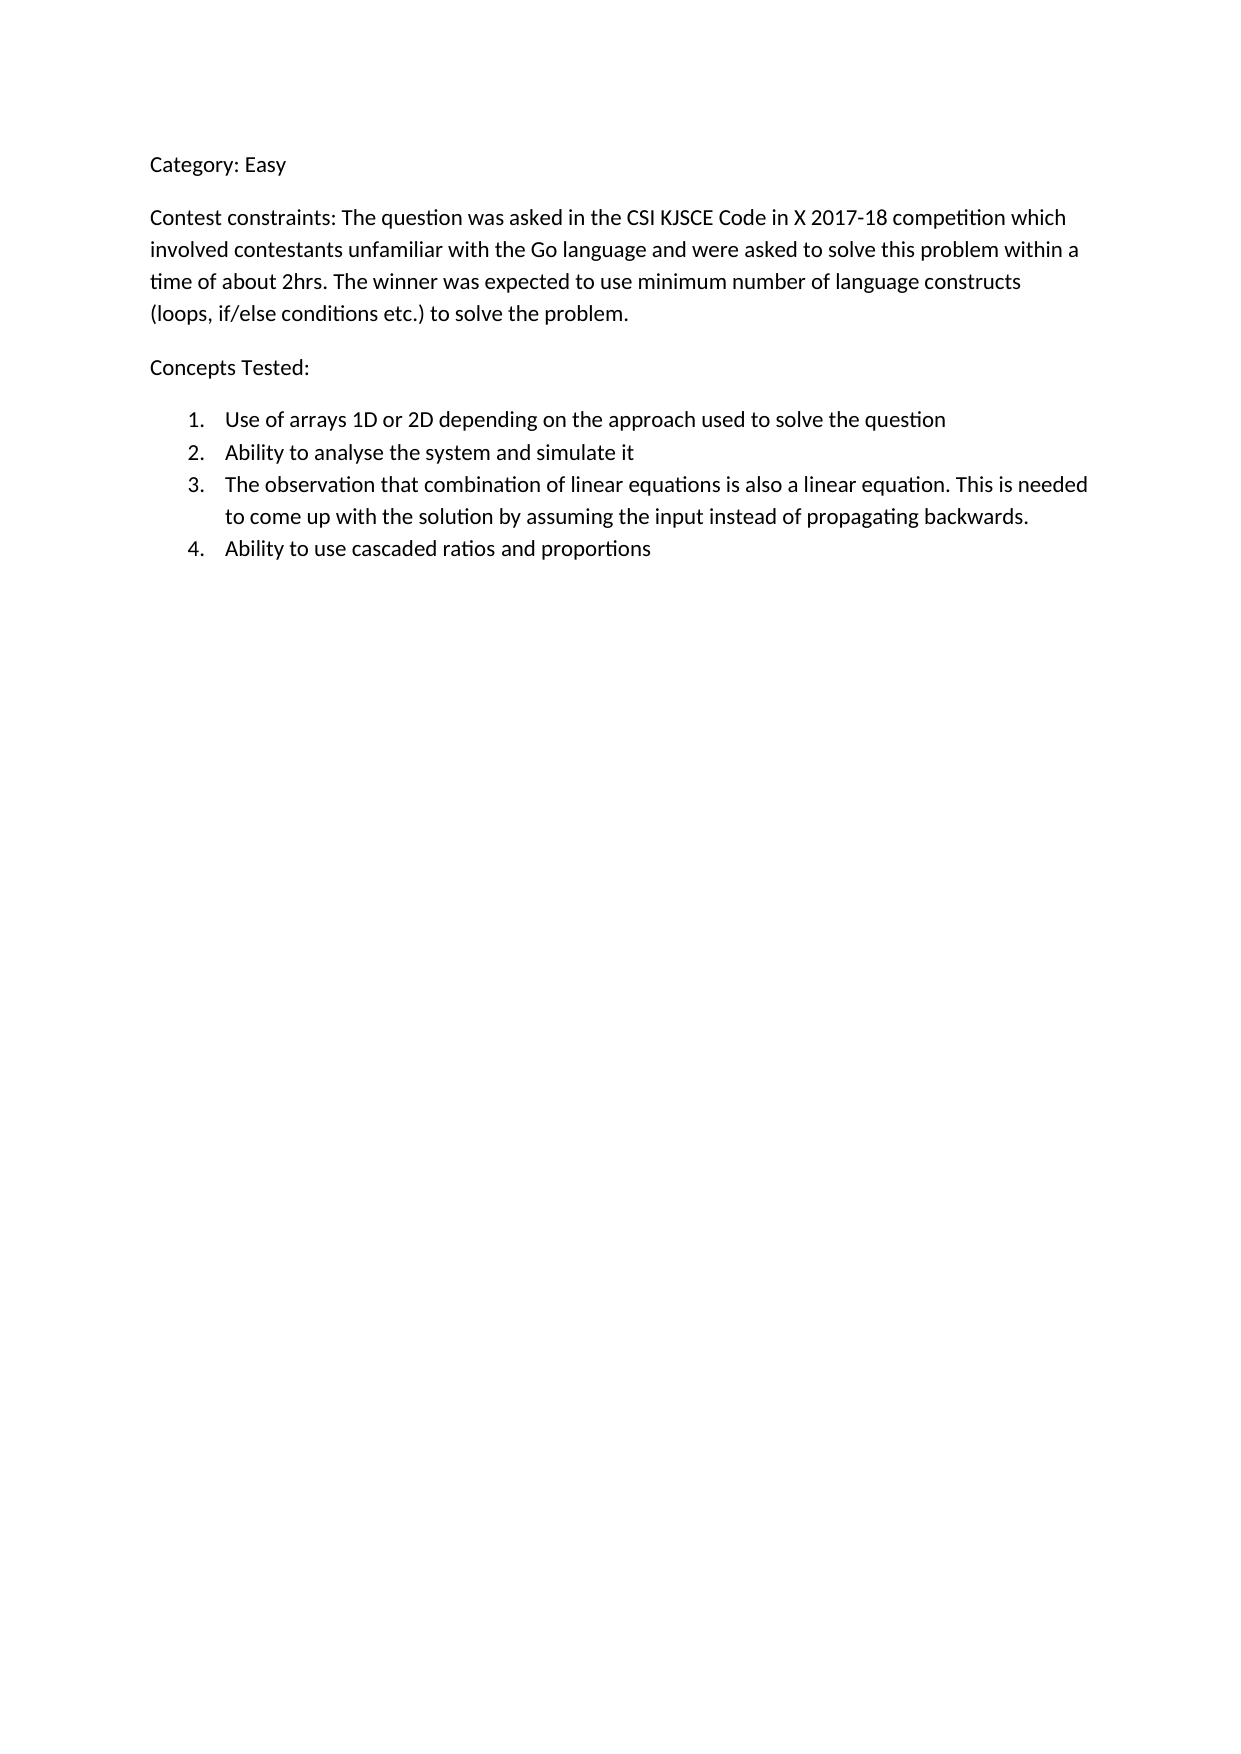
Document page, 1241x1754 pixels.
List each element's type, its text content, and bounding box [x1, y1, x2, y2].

text Concepts Tested: [150, 353, 1090, 381]
text Category: Easy [150, 150, 1090, 178]
list The observation that combination of linear equations is also a linear equation. This is needed to come up with the solution by assuming the input instead of propagating backwards. [187, 470, 1090, 530]
text Contest constraints: The question was asked in the CSI KJSCE Code in X 2017-18 competition which involved contestants unfamiliar with the Go language and were asked to solve this problem within a time of about 2hrs. The winner was expected to use minimum number of language constructs (loops, if/else conditions etc.) to solve the problem. [150, 203, 1090, 328]
list Use of arrays 1D or 2D depending on the approach used to solve the question [187, 406, 1090, 434]
list Ability to analyse the system and simulate it [187, 438, 1090, 466]
list Ability to use cascaded ratios and proportions [187, 534, 1090, 562]
